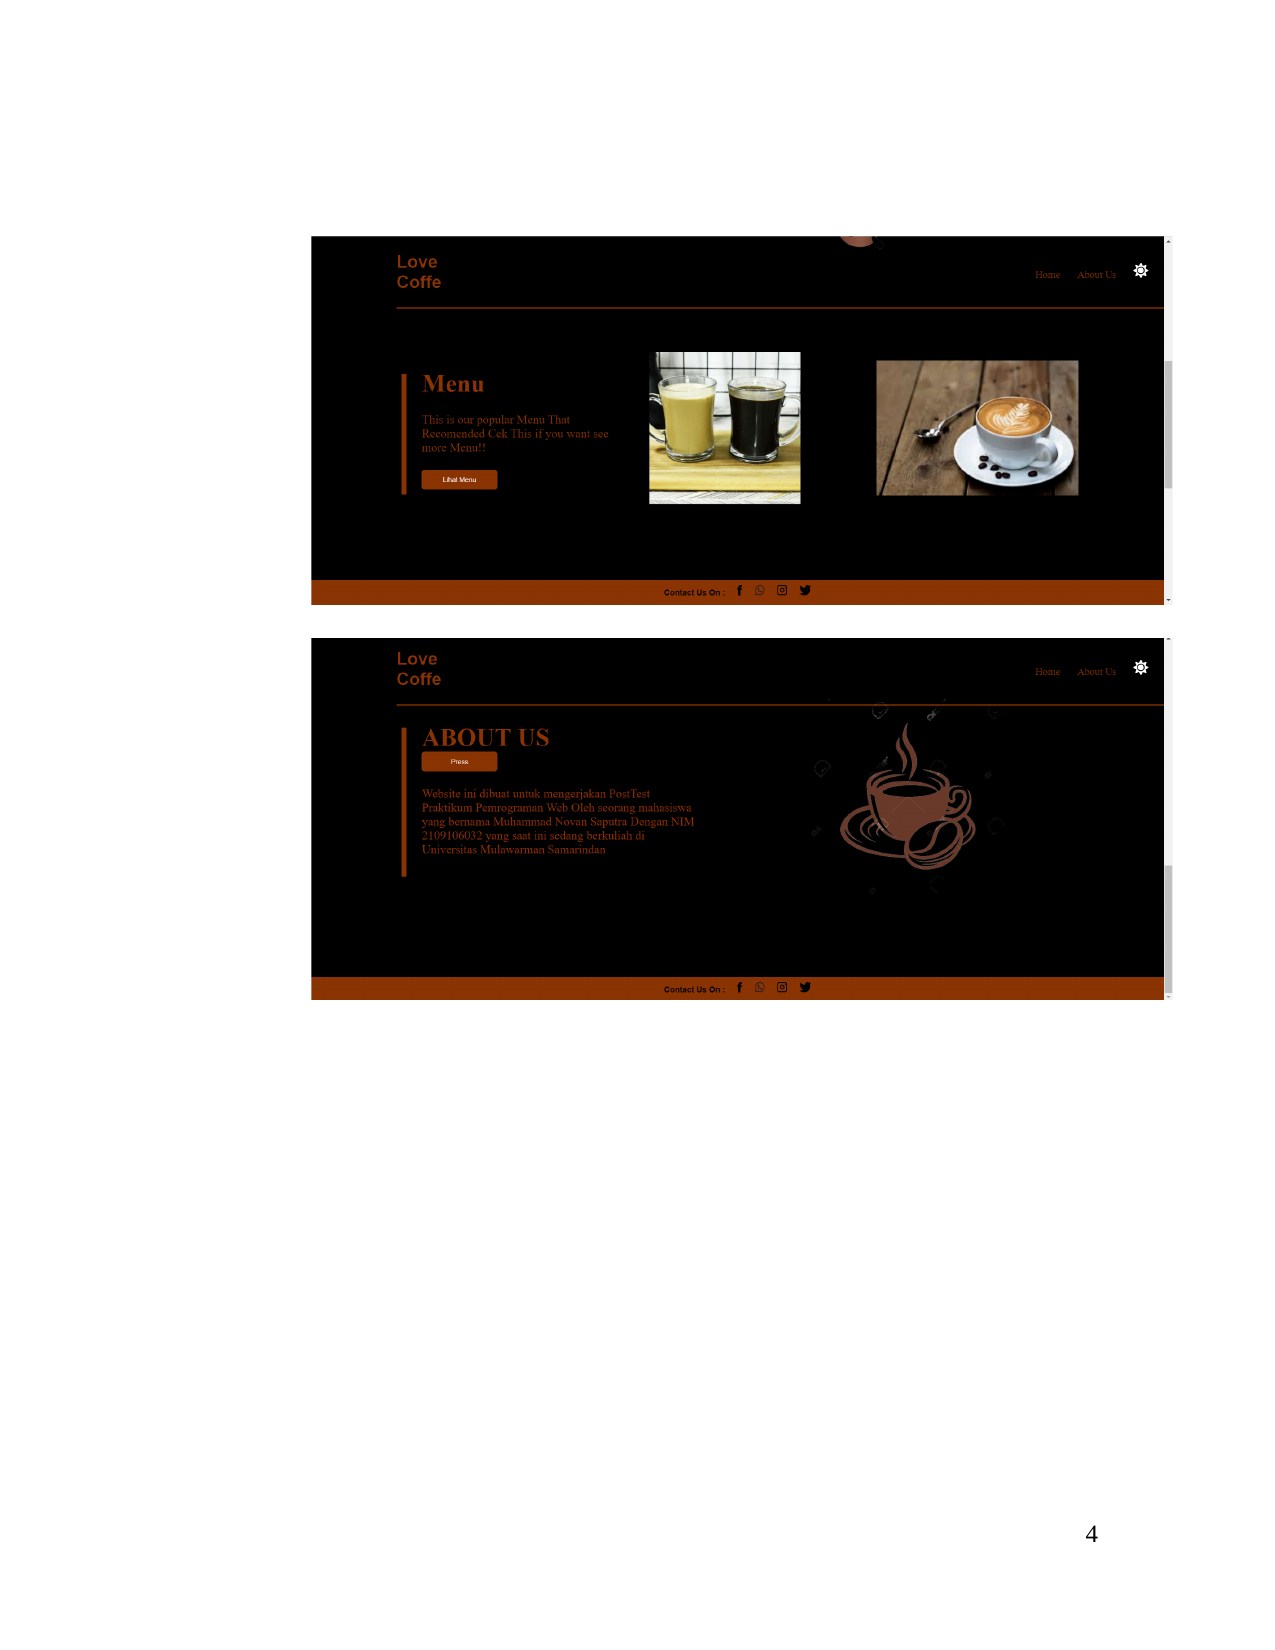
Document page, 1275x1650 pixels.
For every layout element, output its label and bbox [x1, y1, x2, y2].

picture [311, 638, 1173, 1000]
picture [311, 236, 1173, 605]
